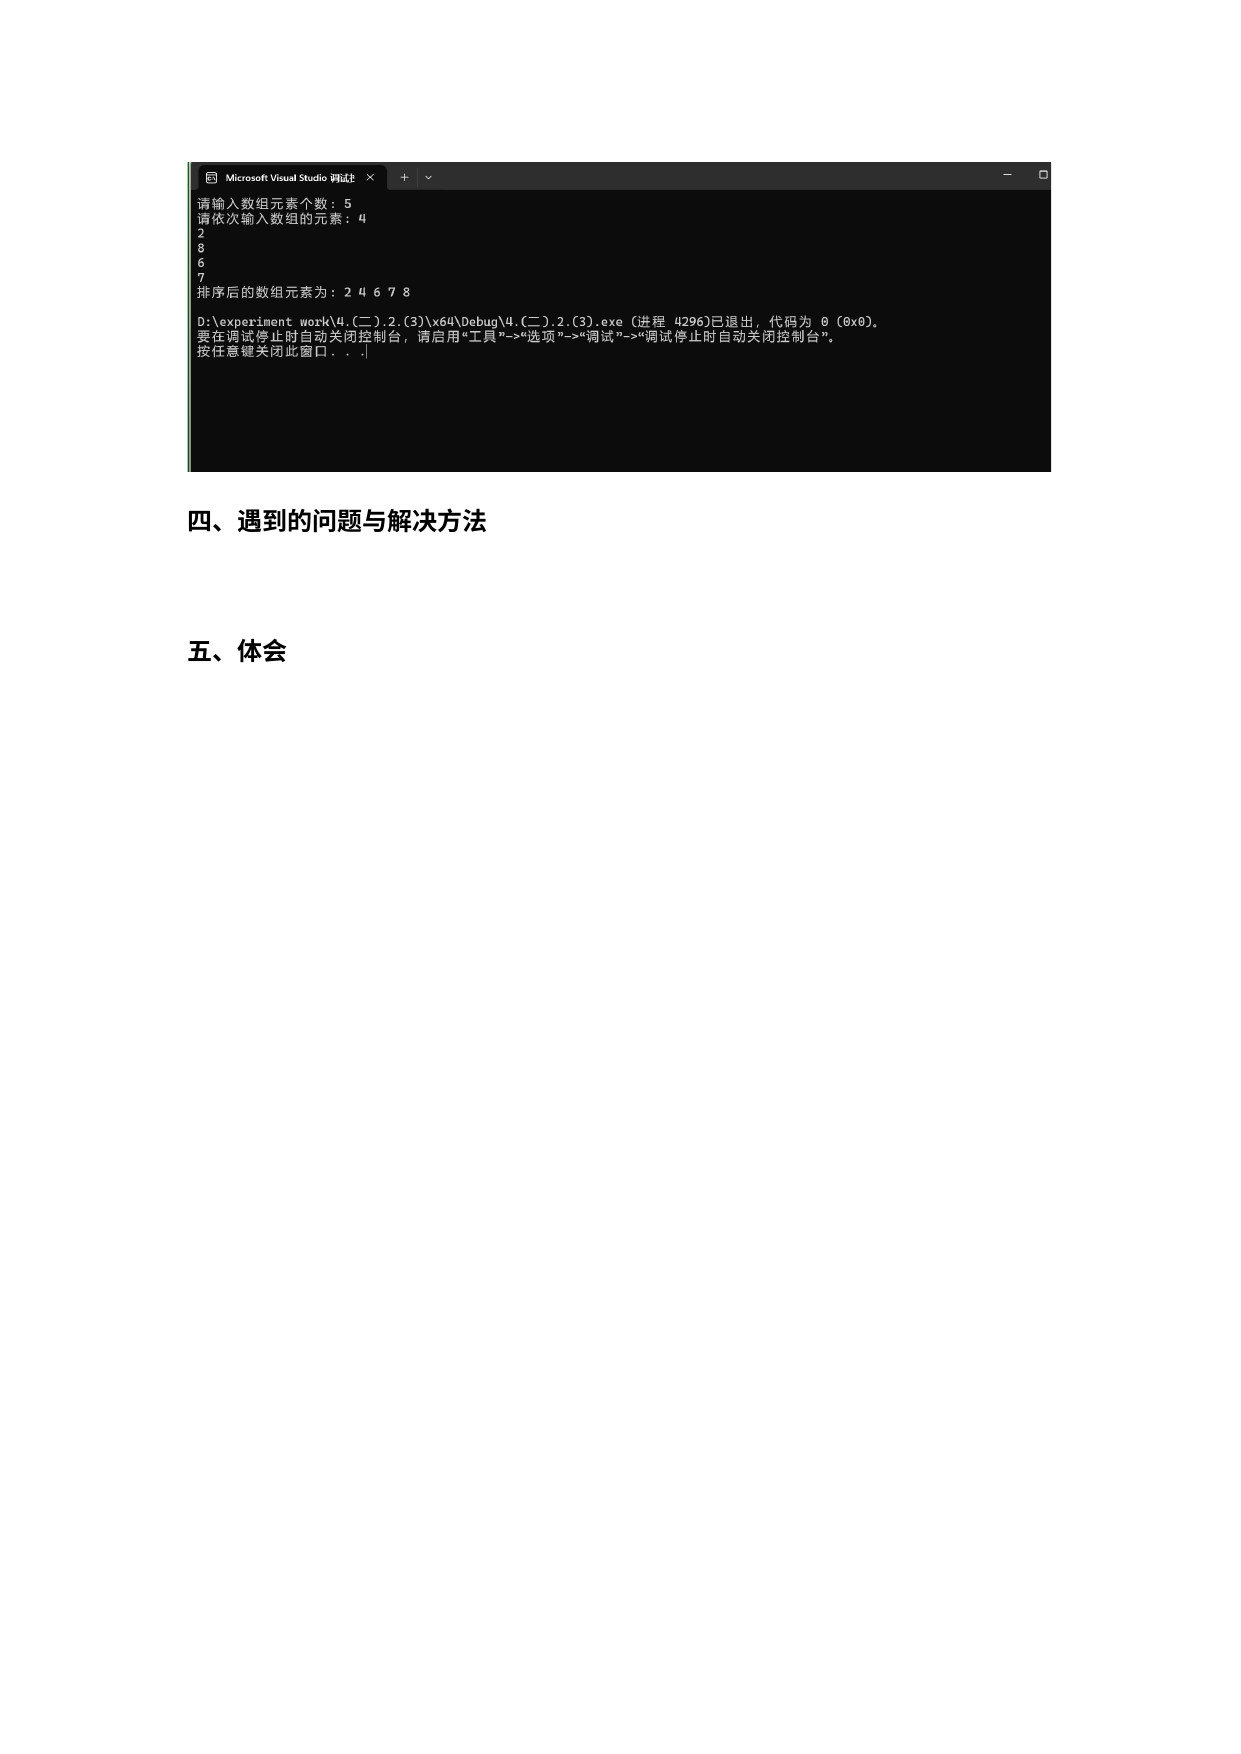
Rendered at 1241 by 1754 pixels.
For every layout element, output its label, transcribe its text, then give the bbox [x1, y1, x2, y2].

picture [187, 162, 1052, 472]
text 四、遇到的问题与解决方法 [187, 487, 1053, 552]
text 五、体会 [187, 617, 1053, 682]
